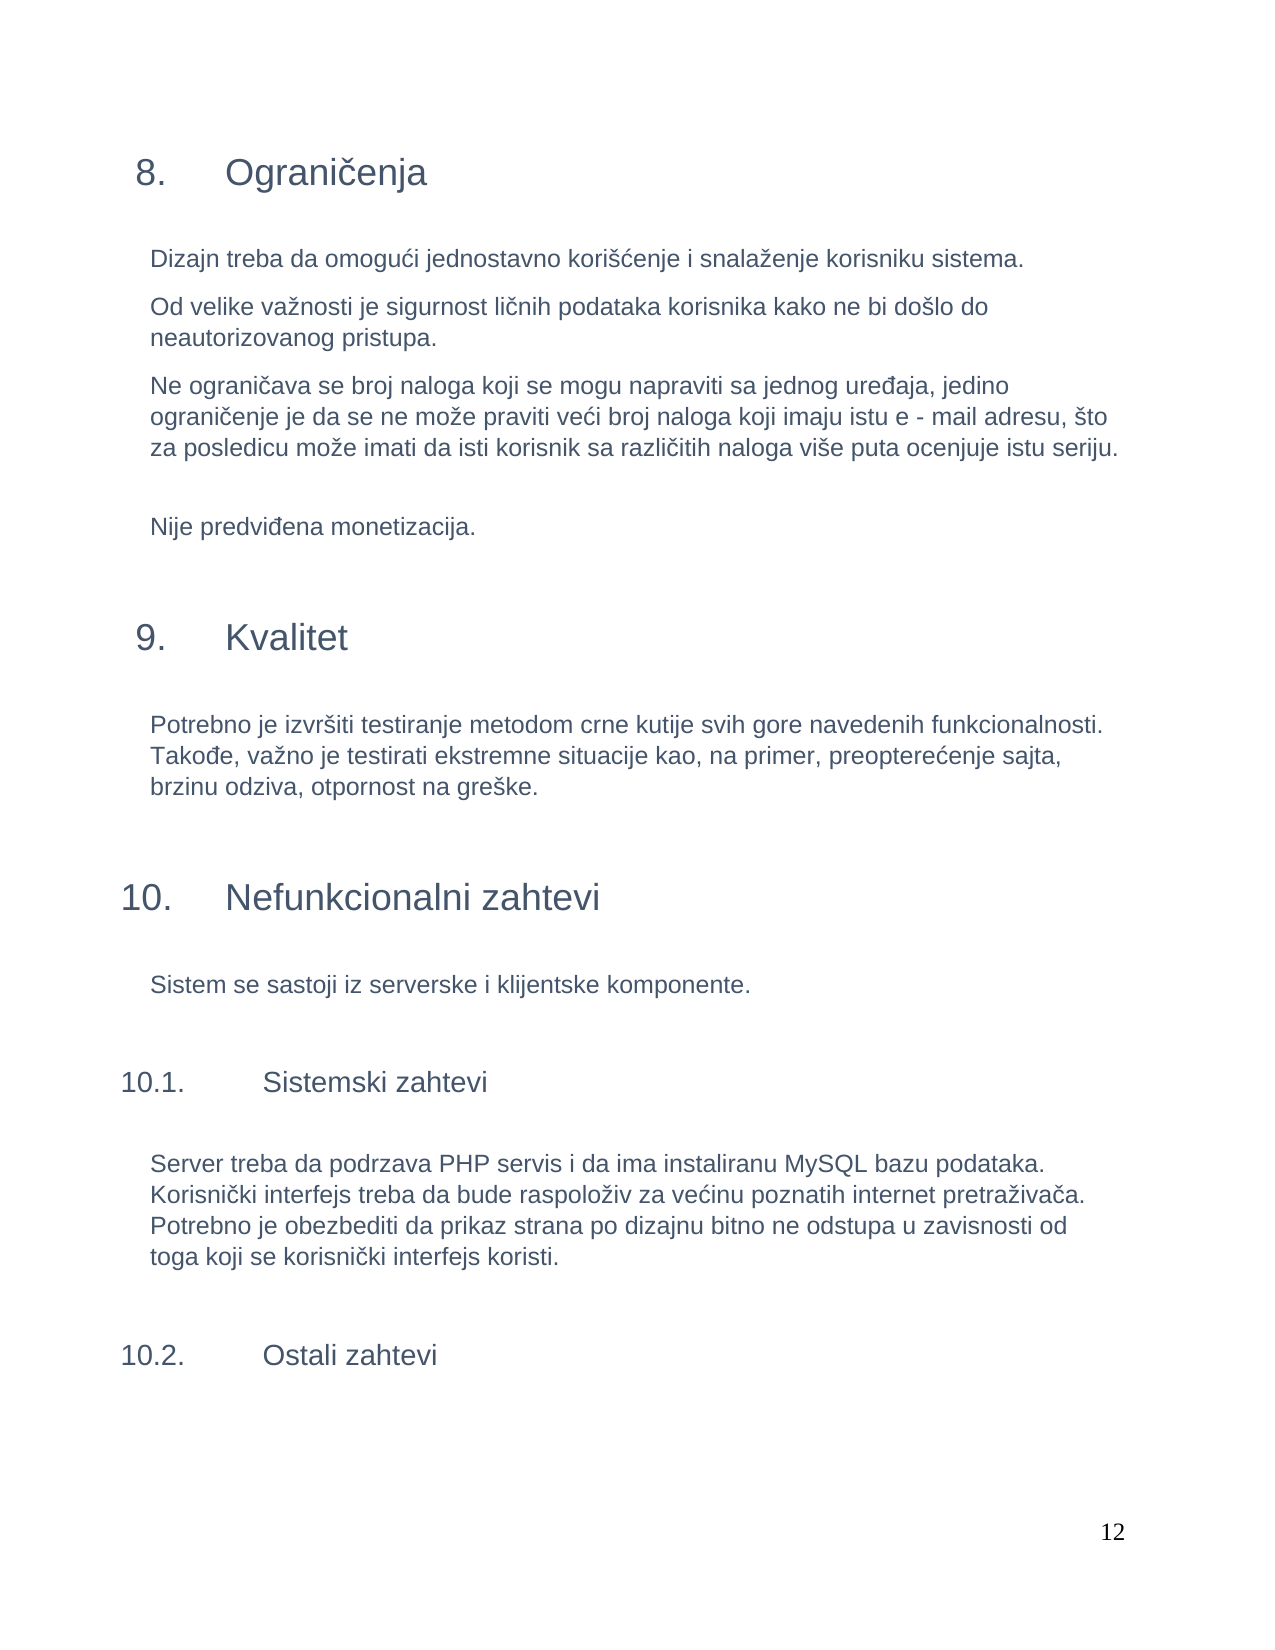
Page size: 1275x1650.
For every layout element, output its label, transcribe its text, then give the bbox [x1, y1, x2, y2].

subtitle Ograničenja [135, 150, 1125, 193]
text Server treba da podrzava PHP servis i da ima instaliranu MySQL bazu podataka. Korisnički interfejs treba da bude raspoloživ za većinu poznatih internet pretraživača. Potrebno je obezbediti da prikaz strana po dizajnu bitno ne odstupa u zavisnosti od toga koji se korisnički interfejs koristi. [150, 1149, 1125, 1271]
subtitle Kvalitet [135, 615, 1125, 658]
text Dizajn treba da omogući jednostavno korišćenje i snalaženje korisniku sistema. [150, 244, 1125, 273]
text Ne ograničava se broj naloga koji se mogu napraviti sa jednog uređaja, jedino ograničenje je da se ne može praviti veći broj naloga koji imaju istu e - mail adresu, što za posledicu može imati da isti korisnik sa različitih naloga više puta ocenjuje istu seriju. [150, 371, 1125, 493]
subtitle Nefunkcionalni zahtevi [120, 875, 1125, 918]
text Potrebno je izvršiti testiranje metodom crne kutije svih gore navedenih funkcionalnosti. Takođe, važno je testirati ekstremne situacije kao, na primer, preopterećenje sajta, brzinu odziva, otpornost na greške. [150, 709, 1125, 800]
subtitle Sistemski zahtevi [120, 1065, 1125, 1099]
text Sistem se sastoji iz serverske i klijentske komponente. [150, 970, 1125, 998]
subtitle Ostali zahtevi [120, 1337, 1125, 1371]
text Nije predviđena monetizacija. [150, 512, 1125, 540]
text Od velike važnosti je sigurnost ličnih podataka korisnika kako ne bi došlo do neautorizovanog pristupa. [150, 292, 1125, 352]
